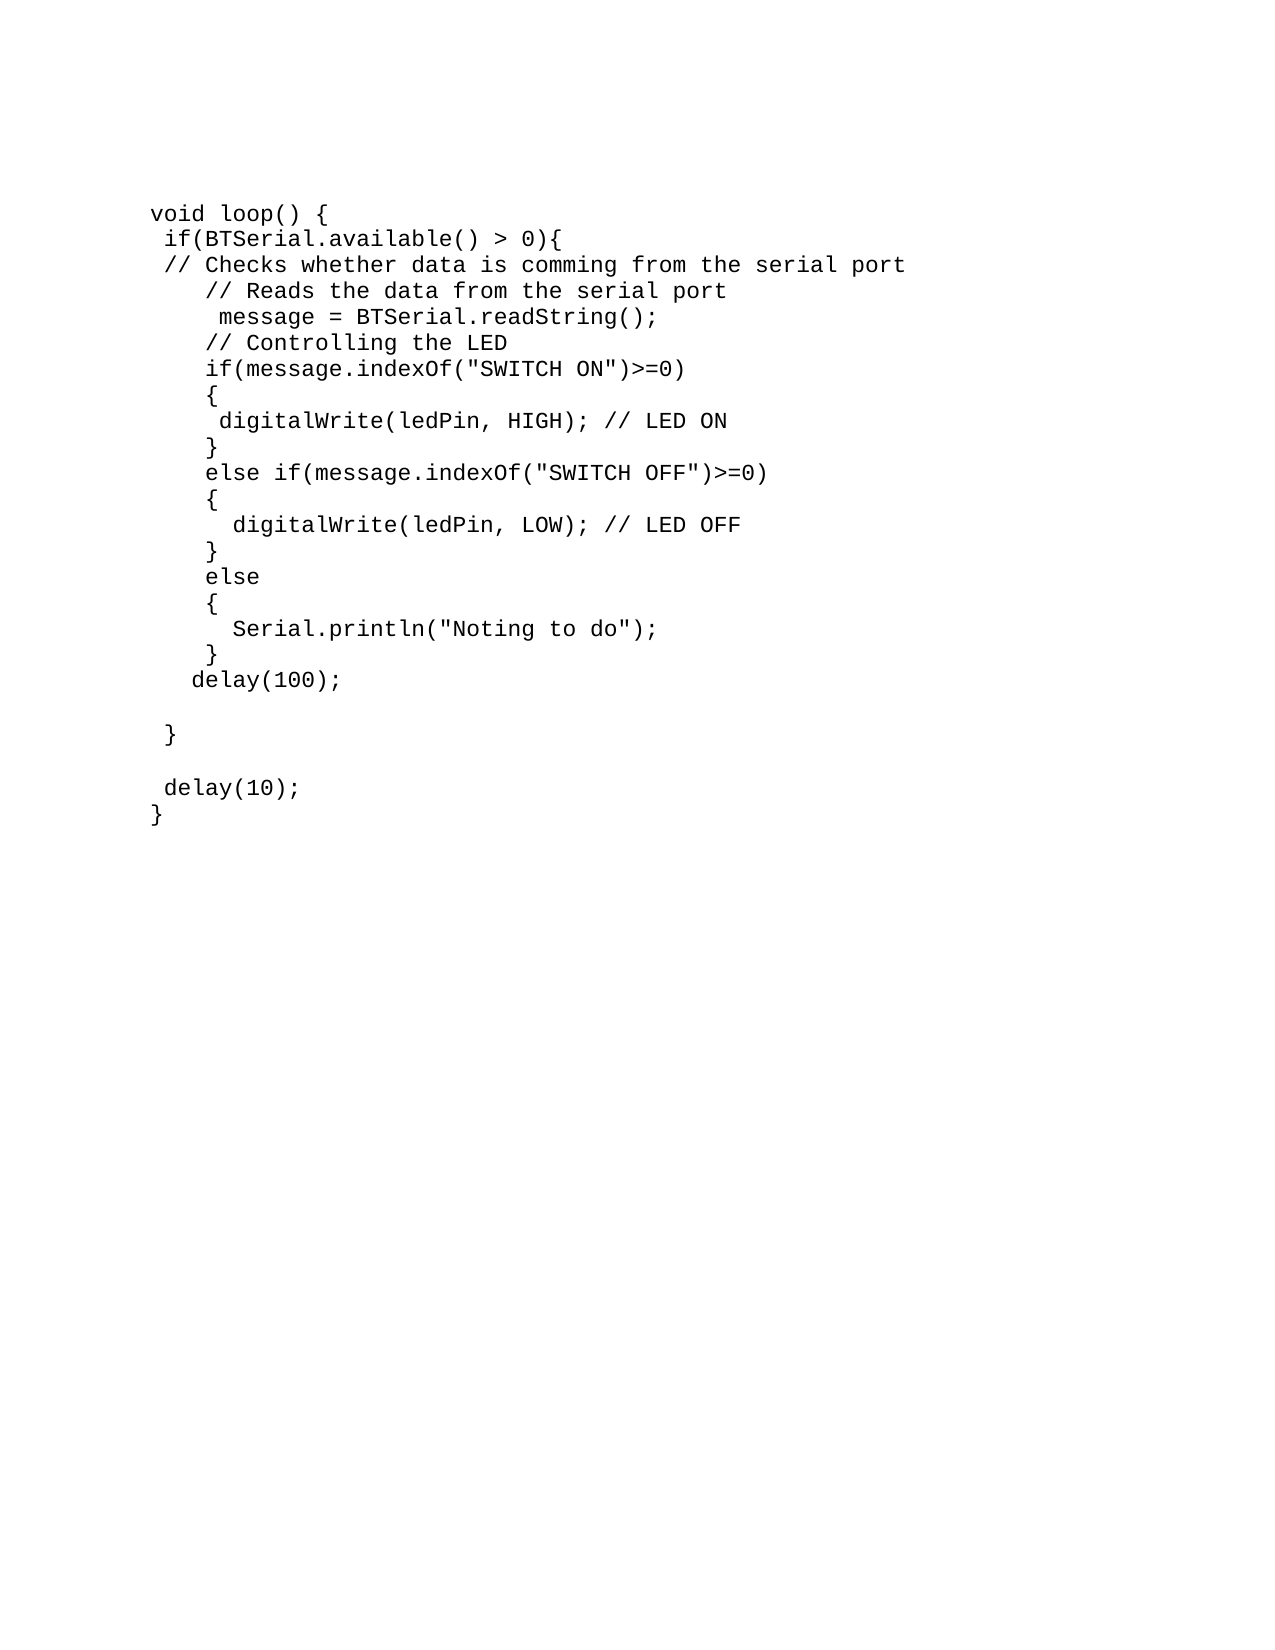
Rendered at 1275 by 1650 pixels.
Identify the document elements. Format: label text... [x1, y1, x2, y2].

text { [150, 591, 1125, 617]
text else if(message.indexOf("SWITCH OFF")>=0) [150, 461, 1125, 487]
text digitalWrite(ledPin, LOW); // LED OFF [150, 513, 1125, 539]
text // Checks whether data is comming from the serial port [150, 254, 1125, 280]
text Serial.println("Noting to do"); [150, 617, 1125, 643]
text } [150, 643, 1125, 669]
text { [150, 487, 1125, 513]
text // Reads the data from the serial port [150, 280, 1125, 306]
text } [150, 435, 1125, 461]
text { [150, 383, 1125, 409]
text } [150, 723, 1125, 749]
text message = BTSerial.readString(); [150, 306, 1125, 332]
text delay(10); [150, 777, 1125, 803]
text void loop() { [150, 202, 1125, 228]
text digitalWrite(ledPin, HIGH); // LED ON [150, 409, 1125, 435]
text delay(100); [150, 669, 1125, 695]
text if(message.indexOf("SWITCH ON")>=0) [150, 357, 1125, 383]
text } [150, 539, 1125, 565]
text } [150, 803, 1125, 828]
text else [150, 565, 1125, 591]
text // Controlling the LED [150, 332, 1125, 357]
text if(BTSerial.available() > 0){ [150, 228, 1125, 254]
